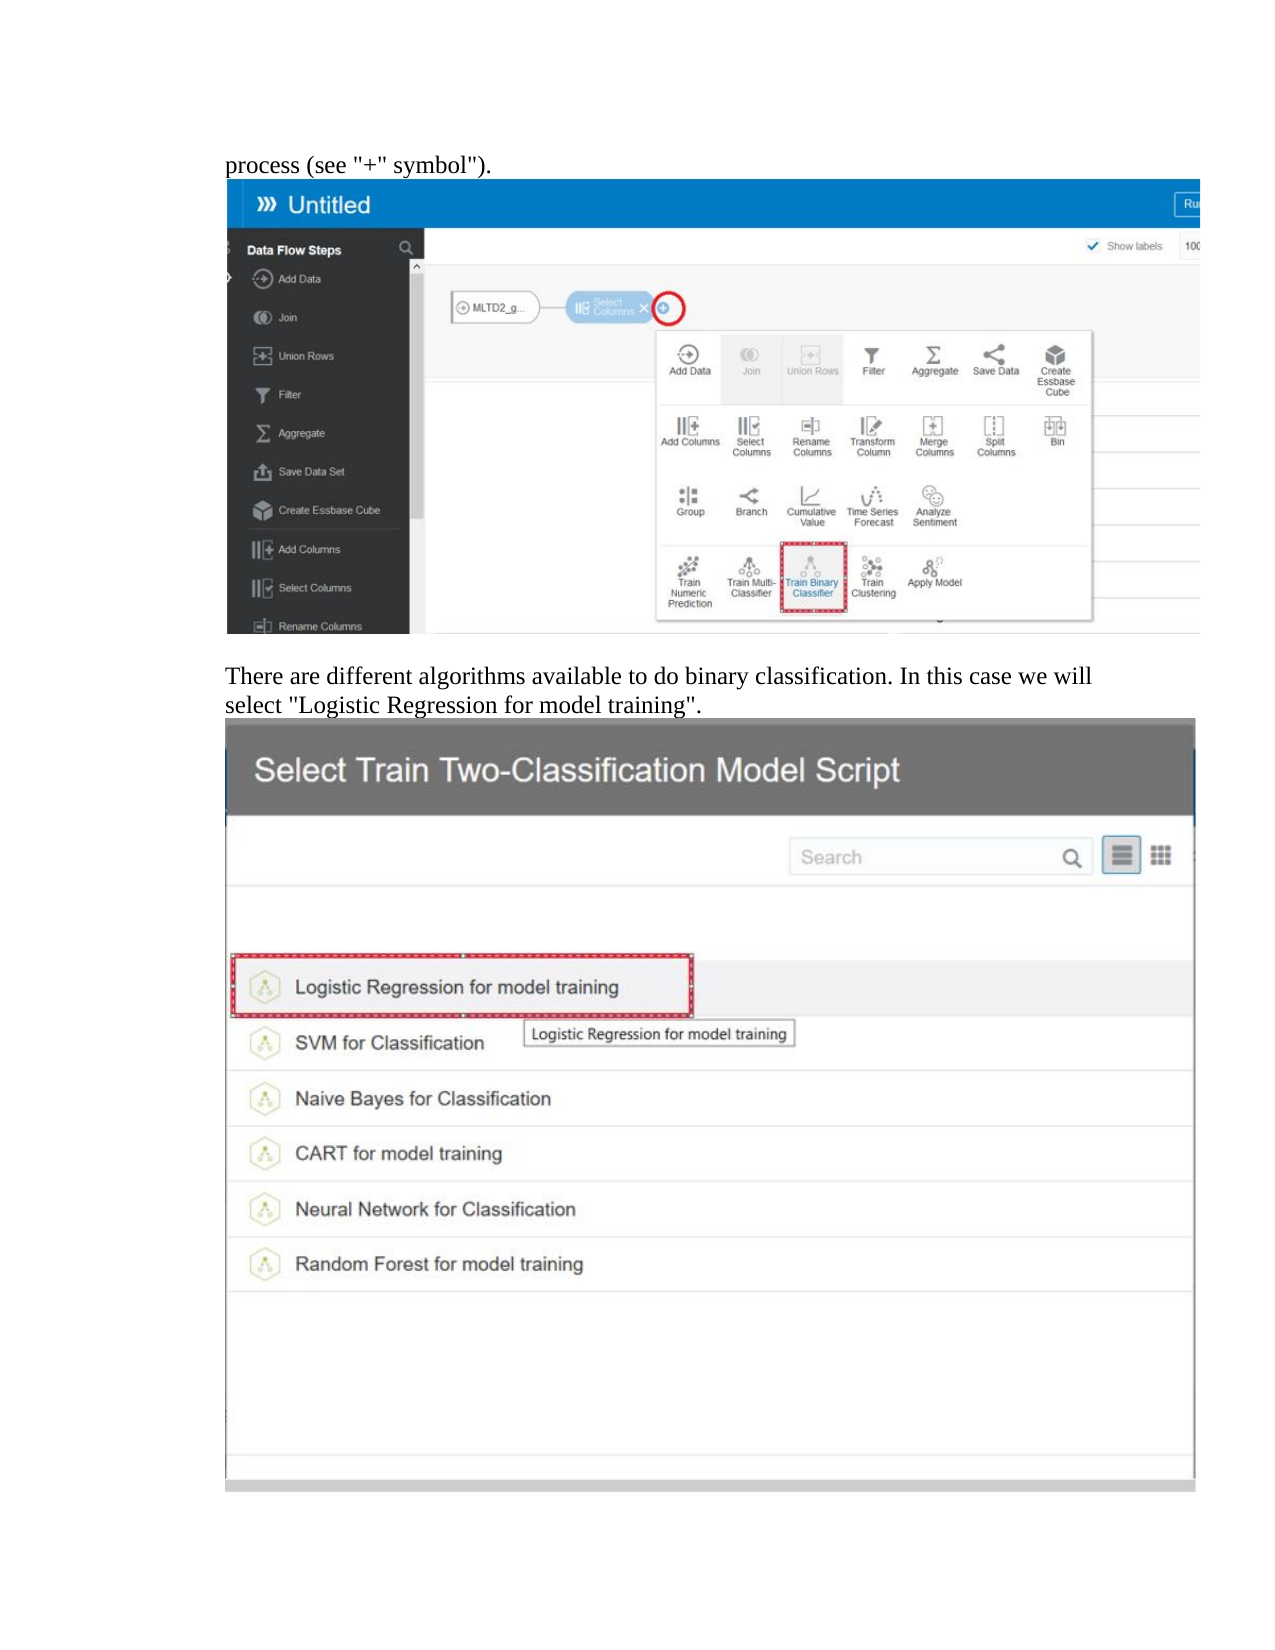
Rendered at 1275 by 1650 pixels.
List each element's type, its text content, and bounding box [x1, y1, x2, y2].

picture [225, 178, 1200, 634]
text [225, 150, 1125, 178]
text There are different algorithms available to do binary classification. In this case we will select "Logistic Regression for model training". [225, 661, 1125, 718]
picture [225, 718, 1200, 1496]
